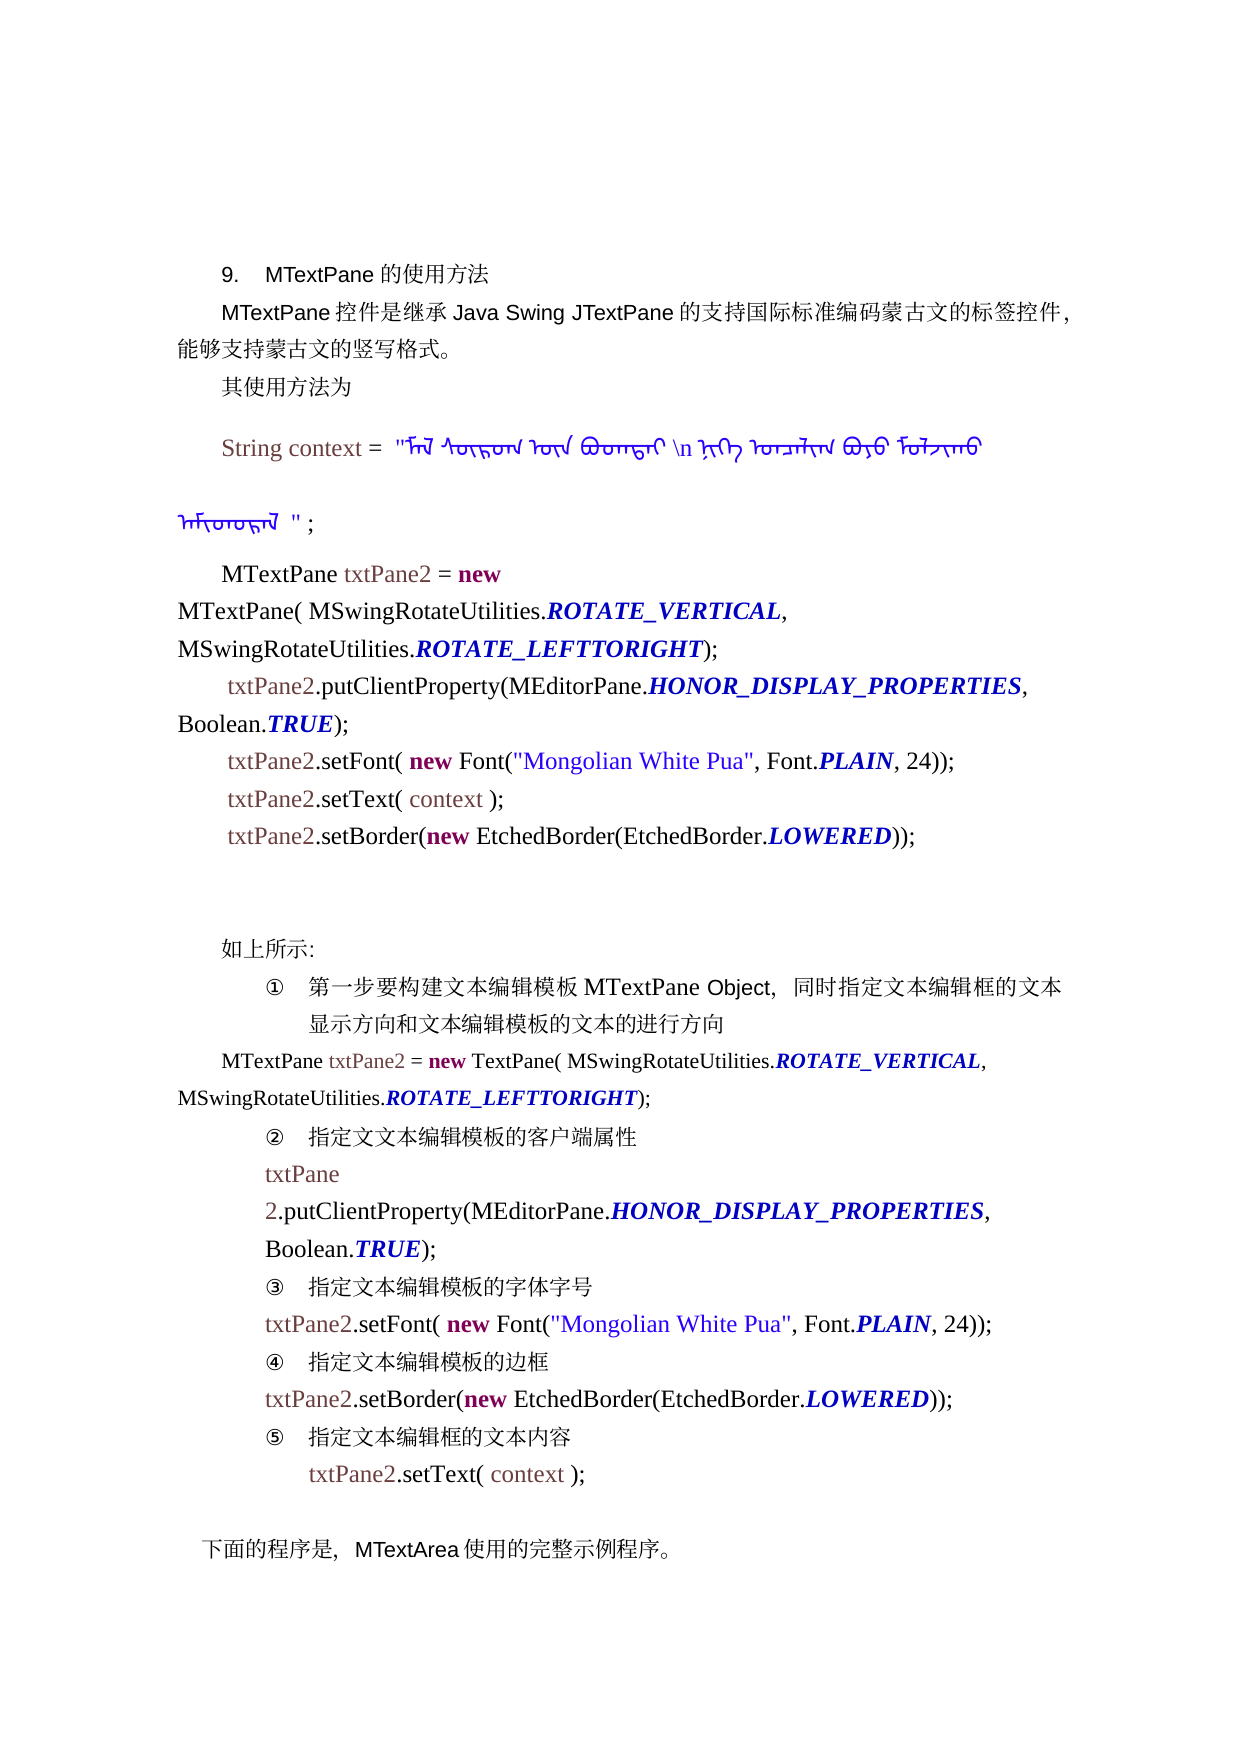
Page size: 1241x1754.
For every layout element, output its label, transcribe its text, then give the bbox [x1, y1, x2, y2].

text MTextPane控件是继承Java Swing JTextPane的支持国际标准编码蒙古文的标签控件，能够支持蒙古文的竖写格式。 [177, 292, 1063, 367]
text txtPane2.setFont( new Font("Mongolian White Pua", Font.PLAIN, 24)); [265, 1304, 1063, 1342]
text txtPane2.setFont( new Font("Mongolian White Pua", Font.PLAIN, 24)); [177, 742, 1063, 779]
text txtPane2.putClientProperty(MEditorPane.HONOR_DISPLAY_PROPERTIES, Boolean.TRUE); [265, 1154, 1063, 1267]
list txtPane2.setText( context ); [308, 1454, 1063, 1492]
text txtPane2.setBorder(new EtchedBorder(EtchedBorder.LOWERED)); [177, 817, 1063, 854]
text MTextPane txtPane2 = new TextPane( MSwingRotateUtilities.ROTATE_VERTICAL, MSwingRotateUtilities.ROTATE_LEFTTORIGHT); [177, 1042, 1063, 1117]
list MTextPane 的使用方法 [221, 254, 1063, 292]
list 指定文本编辑模板的边框 [265, 1342, 1063, 1379]
text txtPane2.putClientProperty(MEditorPane.HONOR_DISPLAY_PROPERTIES, Boolean.TRUE); [177, 667, 1063, 742]
list 第一步要构建文本编辑模板MTextPane Object，同时指定文本编辑框的文本显示方向和文本编辑模板的文本的进行方向 [265, 967, 1063, 1042]
list 指定文文本编辑模板的客户端属性 [265, 1117, 1063, 1154]
text 下面的程序是，MTextArea使用的完整示例程序。 [177, 1529, 1063, 1567]
list 指定文本编辑模板的字体字号 [265, 1267, 1063, 1304]
text txtPane2.setBorder(new EtchedBorder(EtchedBorder.LOWERED)); [265, 1379, 1063, 1417]
text MTextPane txtPane2 = new MTextPane( MSwingRotateUtilities.ROTATE_VERTICAL, MSwingRotateUtilities.ROTATE_LEFTTORIGHT); [177, 554, 1063, 667]
list 指定文本编辑框的文本内容 [265, 1417, 1063, 1454]
text 其使用方法为 [177, 367, 1063, 404]
text txtPane2.setText( context ); [177, 779, 1063, 817]
text String context = "ᠮᠠᠯ ᠰᠦᠷᠦᠭ ᠦᠨ ᠪᠣᠳᠠᠲᠠᠢ \nᠨᠢᠭᠡ ᠣᠨᠴᠠᠯᠢᠭ ᠪᠣᠶᠣ ᠮᠣᠯᠵᠢᠬᠤ ᠠᠮᠢᠳᠤᠷᠠᠯ " ; [177, 404, 1063, 554]
text 如上所示: [221, 929, 1063, 967]
